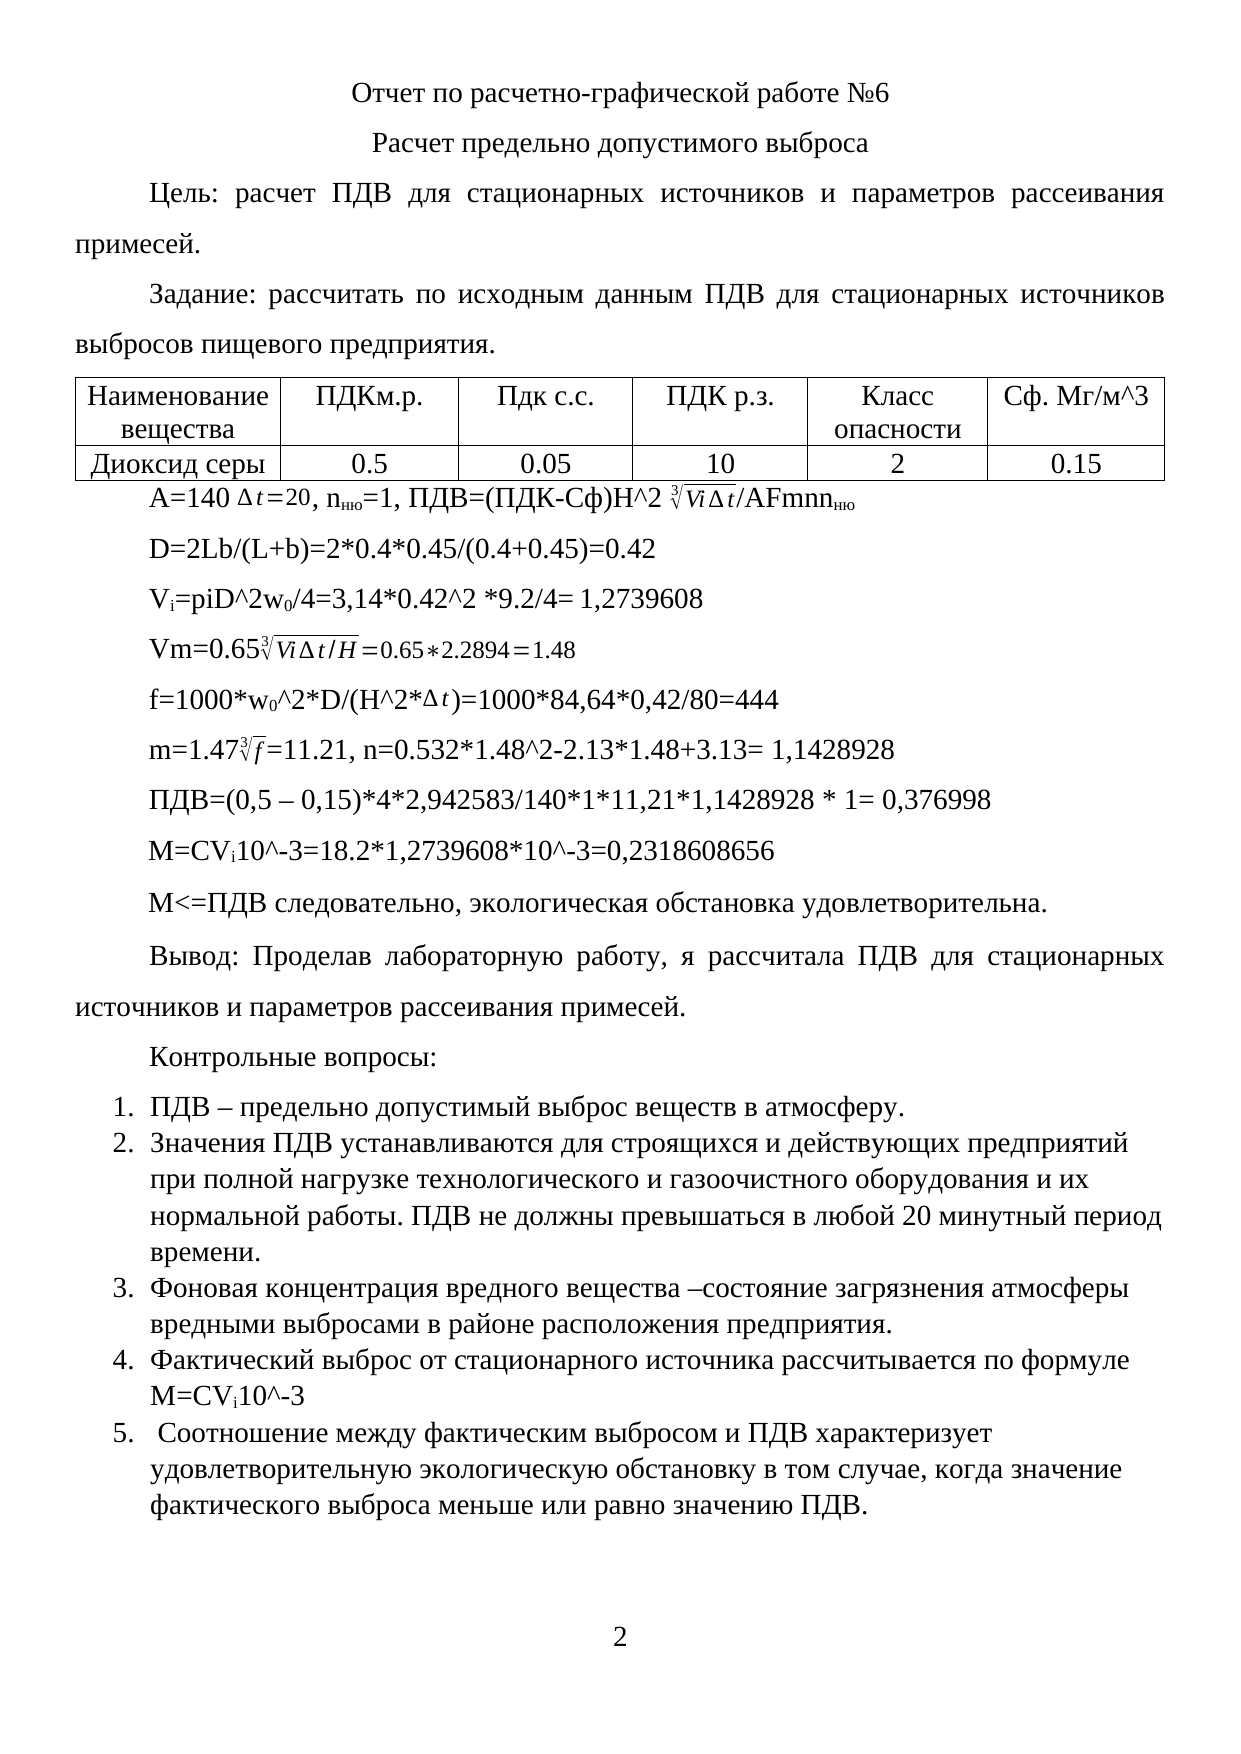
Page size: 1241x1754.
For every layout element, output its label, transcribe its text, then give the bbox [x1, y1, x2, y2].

table_header ПДКм.р. [281, 378, 458, 445]
list ПДВ – предельно допустимый выброс веществ в атмосферу. [112, 1089, 1165, 1123]
text f=1000*w0^2*D/(H^2*)=1000*84,64*0,42/80=444 [75, 682, 1165, 715]
table_cell 0.15 [988, 446, 1164, 479]
text M<=ПДВ следовательно, экологическая обстановка удовлетворительна. [75, 886, 1165, 919]
text m=1.47=11.21, n=0.532*1.48^2-2.13*1.48+3.13= 1,1428928 [75, 732, 1165, 766]
table_cell 10 [633, 446, 807, 479]
text Vm=0.65 [75, 632, 1165, 665]
text Вывод: Проделав лабораторную работу, я рассчитала ПДВ для стационарных источников и параметров рассеивания примесей. [75, 938, 1165, 1022]
table_header Наименование вещества [76, 378, 280, 445]
table_header Пдк с.с. [459, 378, 632, 445]
subtitle Отчет по расчетно-графической работе №6 [75, 75, 1165, 108]
list Соотношение между фактическим выбросом и ПДВ характеризует удовлетворительную экологическую обстановку в том случае, когда значение фактического выброса меньше или равно значению ПДВ. [112, 1415, 1165, 1521]
text Расчет предельно допустимого выброса [75, 125, 1165, 159]
text Контрольные вопросы: [75, 1039, 1165, 1073]
table_header Класс опасности [808, 378, 987, 445]
table_header Сф. Мг/м^3 [988, 378, 1164, 445]
table_cell 0.05 [459, 446, 632, 479]
text D=2Lb/(L+b)=2*0.4*0.45/(0.4+0.45)=0.42 [75, 531, 1165, 564]
list Фоновая концентрация вредного вещества –состояние загрязнения атмосферы вредными выбросами в районе расположения предприятия. [112, 1270, 1165, 1340]
text А=140 , nню=1, ПДВ=(ПДК-Сф)Н^2 /AFmnnню [75, 481, 1165, 514]
table_cell 2 [808, 446, 987, 479]
text ПДВ=(0,5 – 0,15)*4*2,942583/140*1*11,21*1,1428928 * 1= 0,376998 [75, 782, 1165, 816]
text Задание: рассчитать по исходным данным ПДВ для стационарных источников выбросов пищевого предприятия. [75, 276, 1165, 360]
text Vi=piD^2w0/4=3,14*0.42^2 *9.2/4= 1,2739608 [75, 581, 1165, 615]
text M=CVi10^-3=18.2*1,2739608*10^-3=0,2318608656 [75, 833, 1165, 866]
table_header ПДК р.з. [633, 378, 807, 445]
list Значения ПДВ устанавливаются для строящихся и действующих предприятий при полной нагрузке технологического и газоочистного оборудования и их нормальной работы. ПДВ не должны превышаться в любой 20 минутный период времени. [112, 1126, 1165, 1267]
text Цель: расчет ПДВ для стационарных источников и параметров рассеивания примесей. [75, 176, 1165, 259]
list Фактический выброс от стационарного источника рассчитывается по формуле M=CVi10^-3 [112, 1342, 1165, 1412]
table_cell 0.5 [281, 446, 458, 479]
table_cell Диоксид серы [76, 446, 280, 479]
